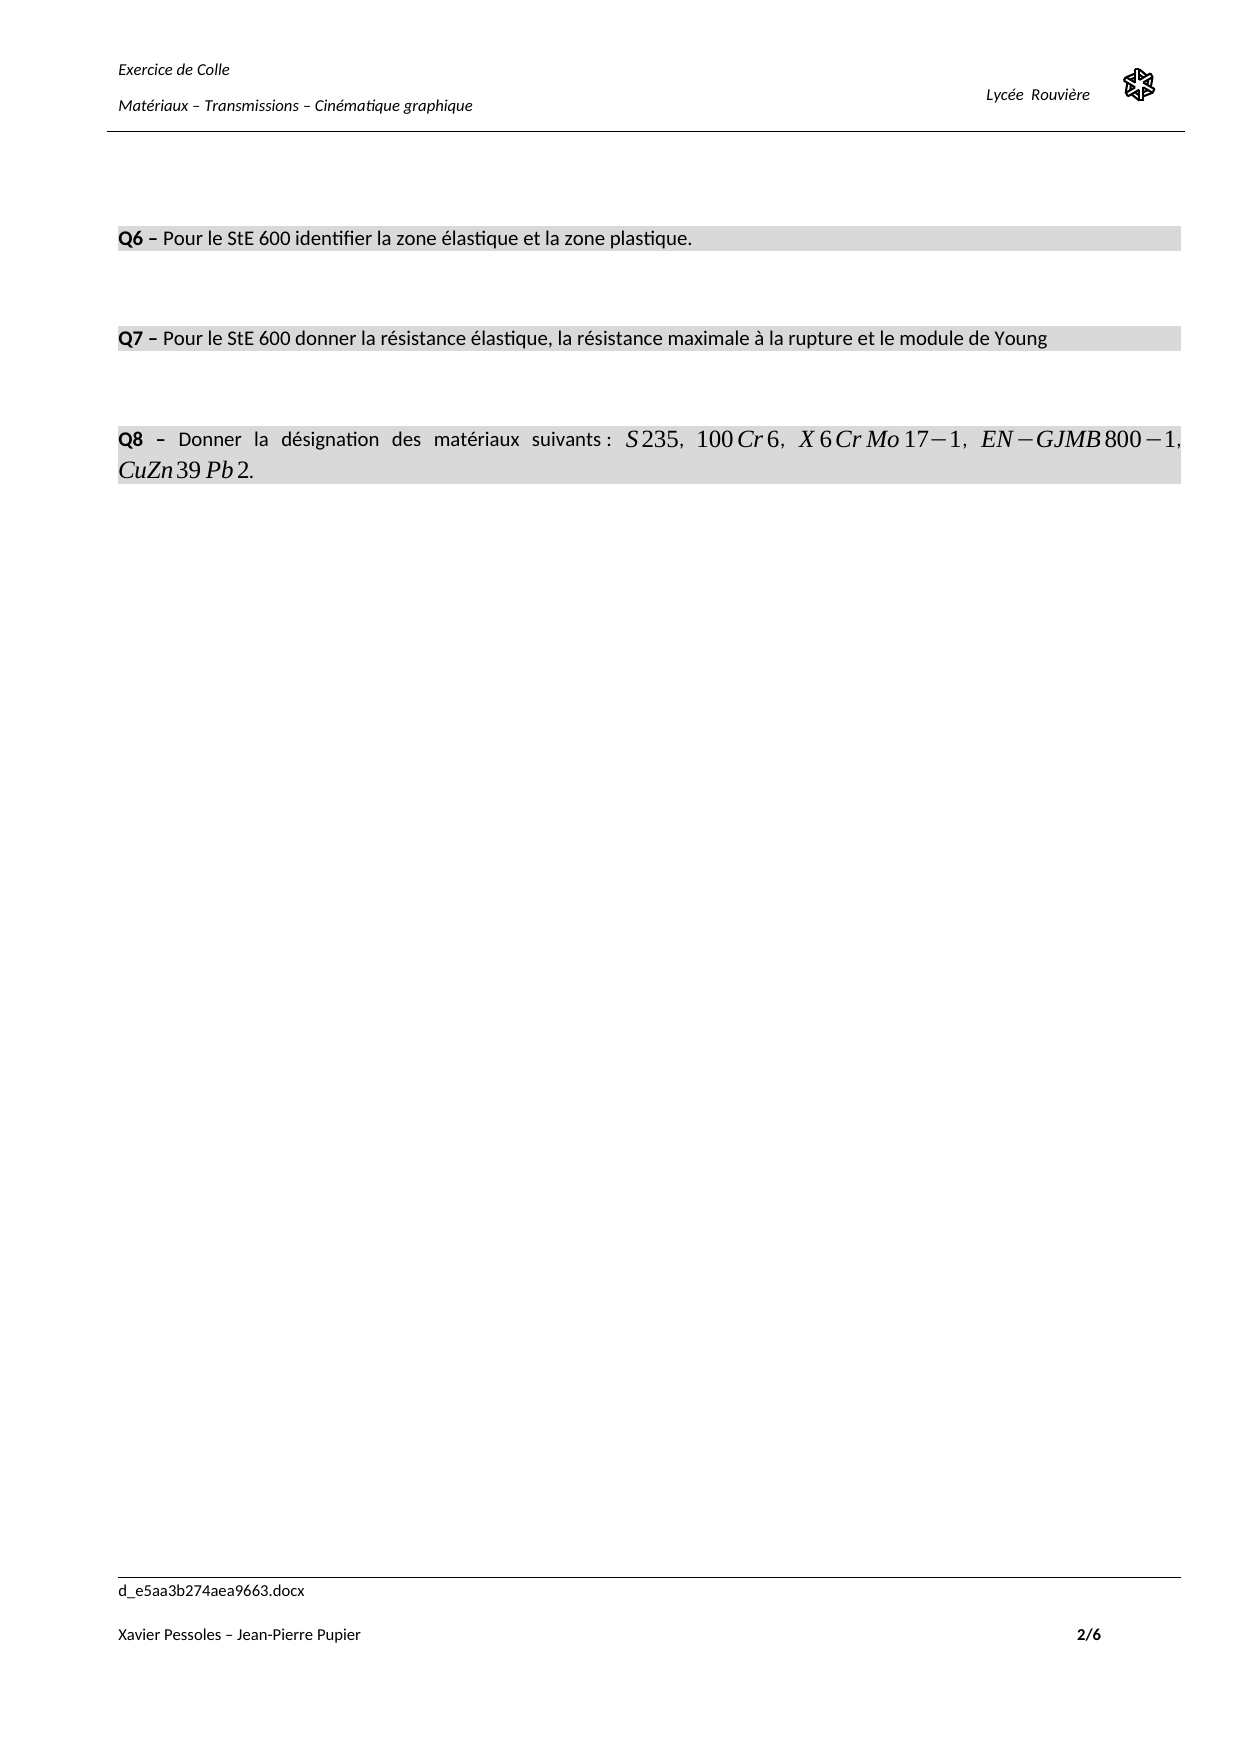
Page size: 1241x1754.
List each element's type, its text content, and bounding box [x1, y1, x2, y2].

subtitle Q7 – Pour le StE 600 donner la résistance élastique, la résistance maximale à la rupture et le module de Young [118, 326, 1181, 351]
subtitle Q8 – Donner la désignation des matériaux suivants : , , , , . [118, 426, 1181, 484]
subtitle Q6 – Pour le StE 600 identifier la zone élastique et la zone plastique. [118, 226, 1181, 251]
